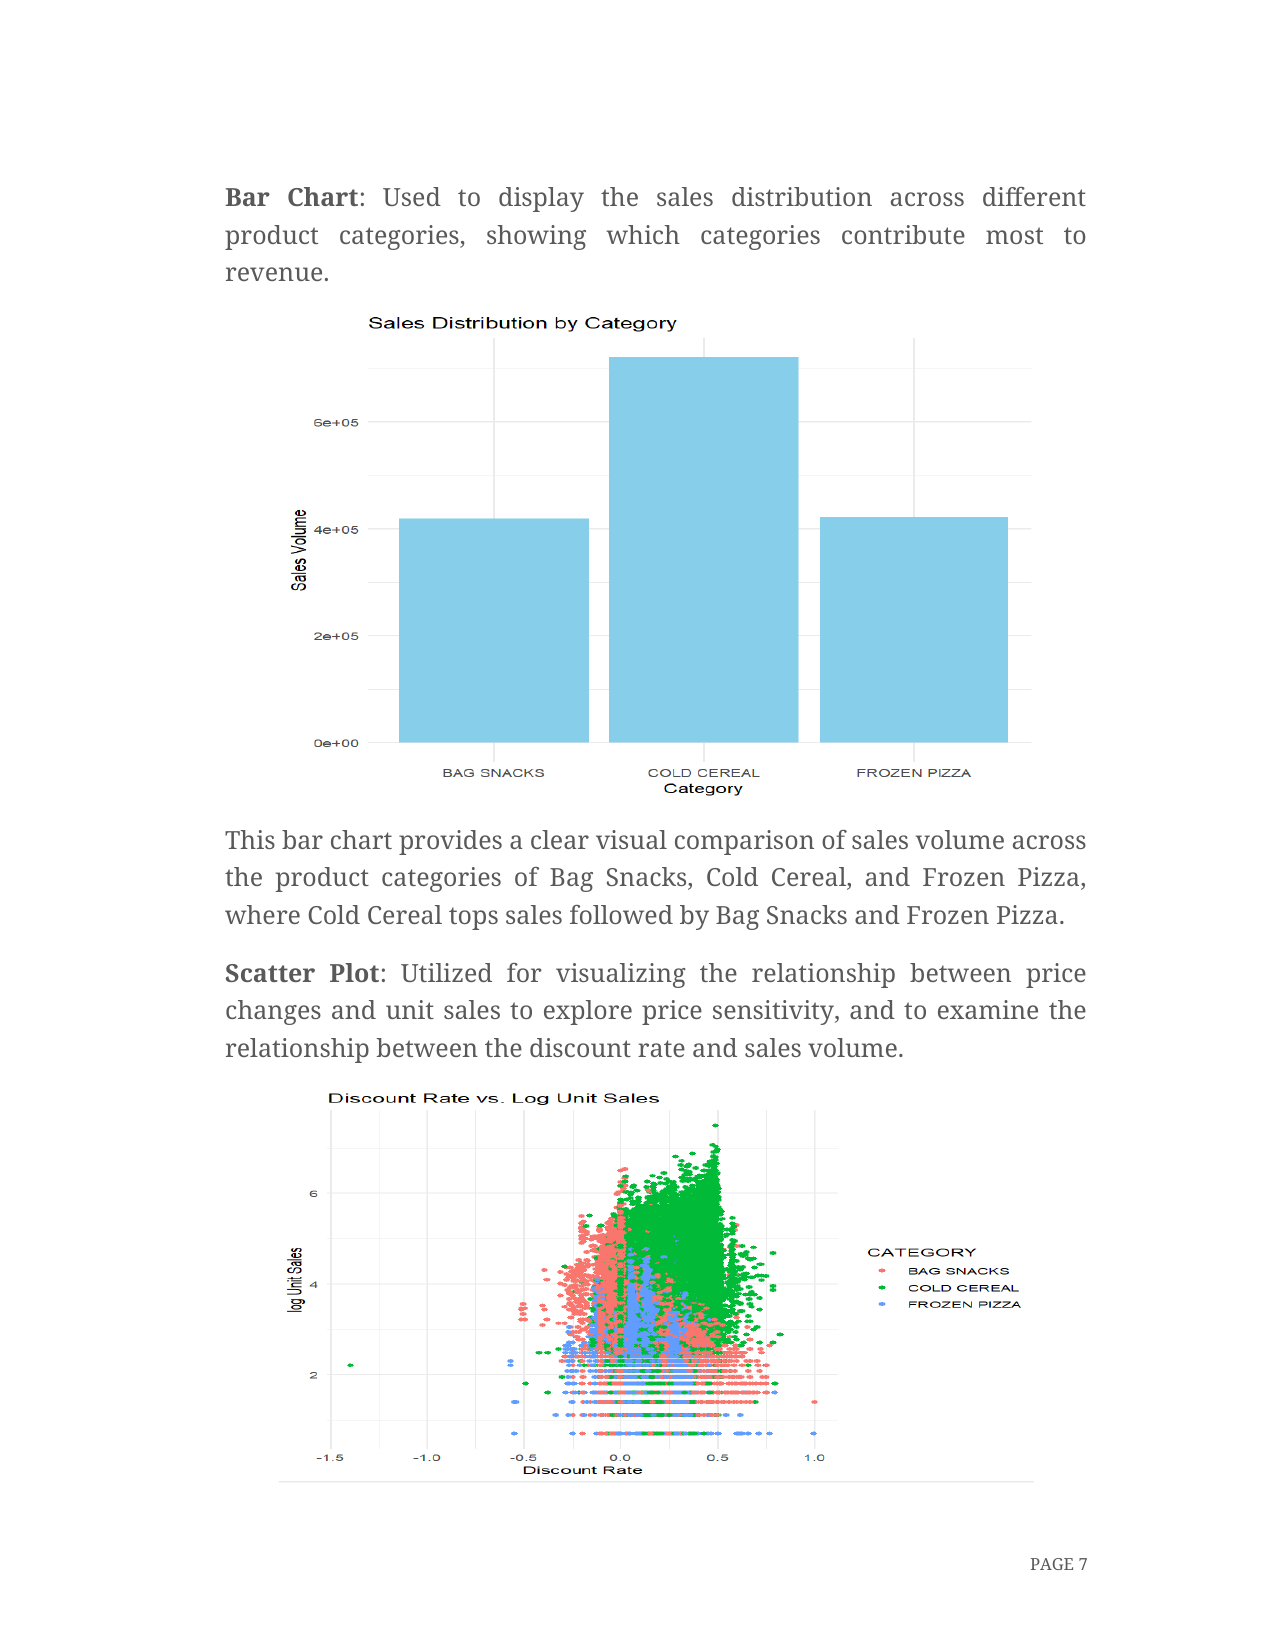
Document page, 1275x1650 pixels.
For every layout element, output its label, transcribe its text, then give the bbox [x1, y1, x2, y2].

picture [281, 313, 1032, 799]
text Scatter Plot: Utilized for visualizing the relationship between price changes and unit sales to explore price sensitivity, and to examine the relationship between the discount rate and sales volume. [225, 956, 1087, 1064]
text This bar chart provides a clear visual comparison of sales volume across the product categories of Bag Snacks, Cold Cereal, and Frozen Pizza, where Cold Cereal tops sales followed by Bag Snacks and Frozen Pizza. [225, 823, 1087, 931]
text Bar Chart: Used to display the sales distribution across different product categories, showing which categories contribute most to revenue. [225, 180, 1087, 289]
picture [278, 1088, 1034, 1483]
